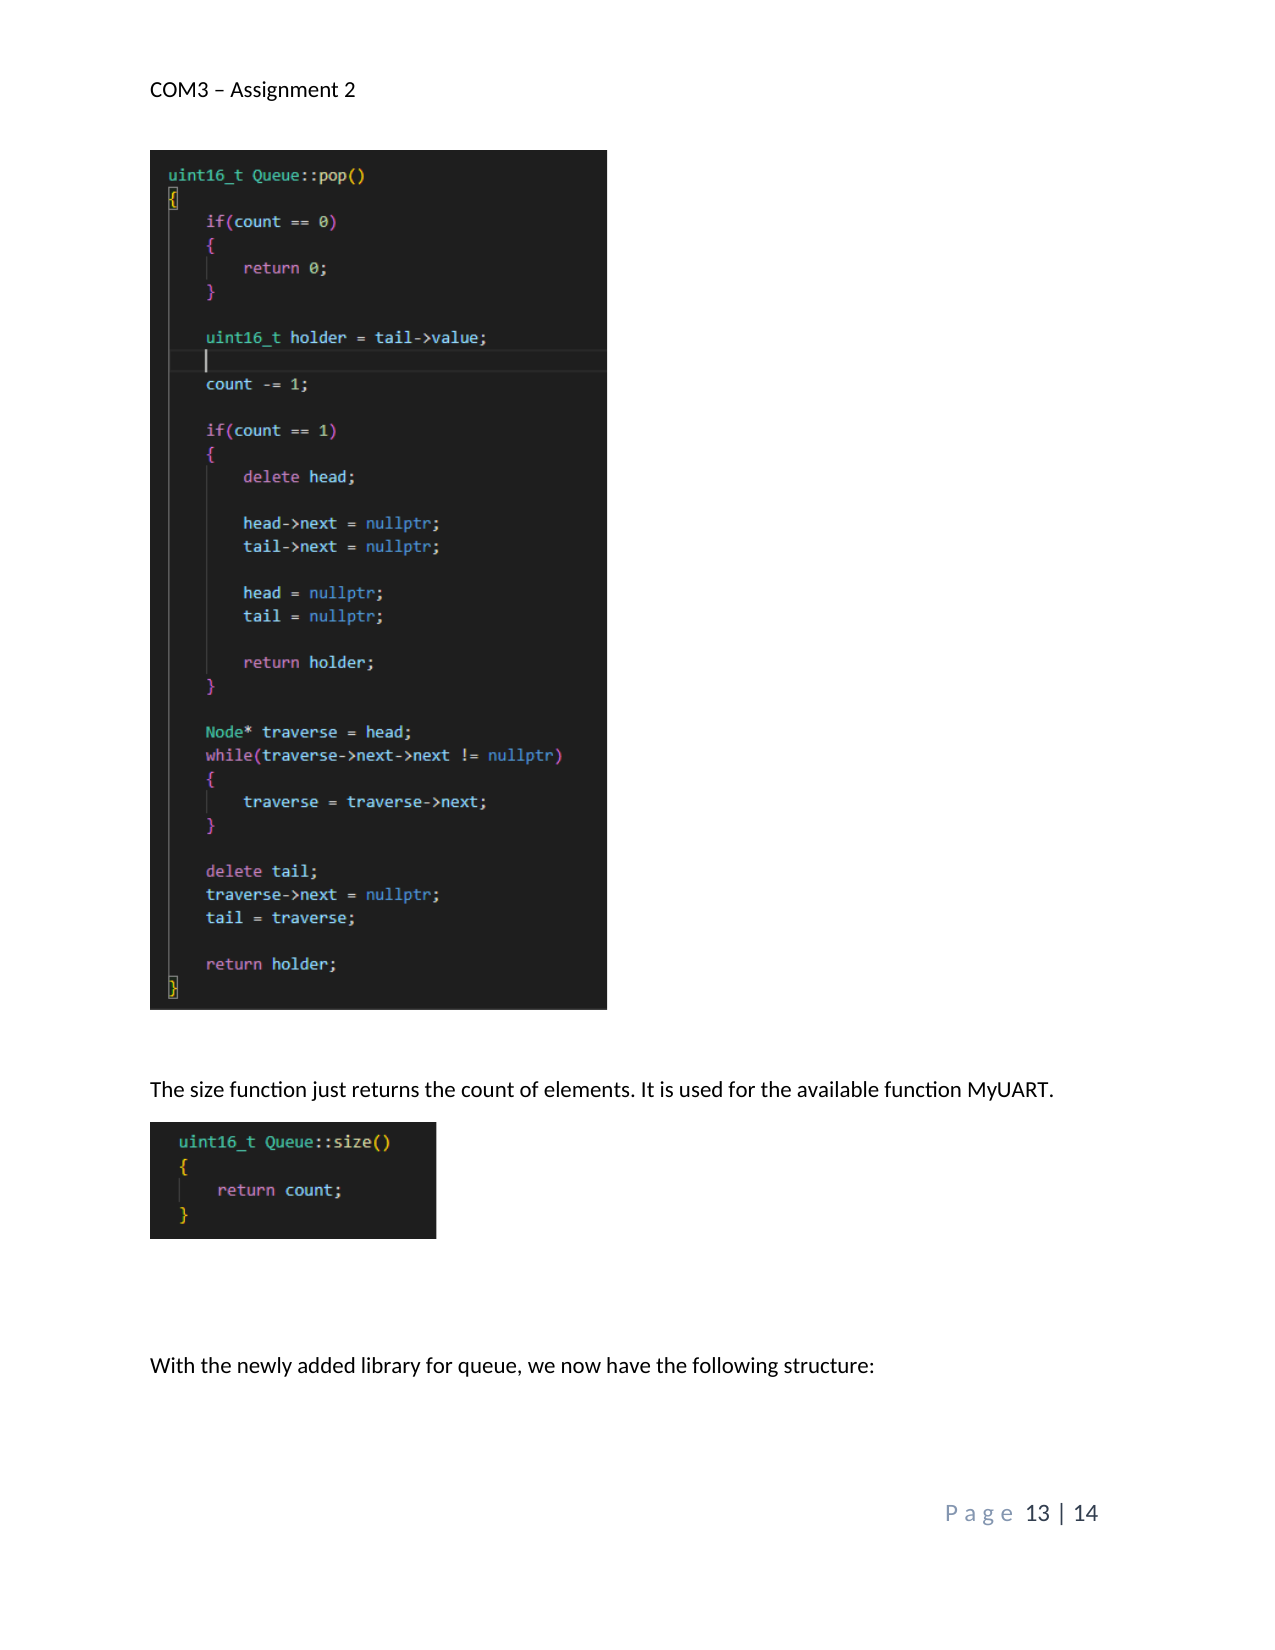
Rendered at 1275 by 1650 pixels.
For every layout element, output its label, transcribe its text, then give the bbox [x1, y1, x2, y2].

text The size function just returns the count of elements. It is used for the available function MyUART. [150, 1075, 1125, 1103]
picture [150, 150, 608, 1010]
picture [150, 1122, 437, 1239]
text With the newly added library for queue, we now have the following structure: [150, 1351, 1125, 1379]
